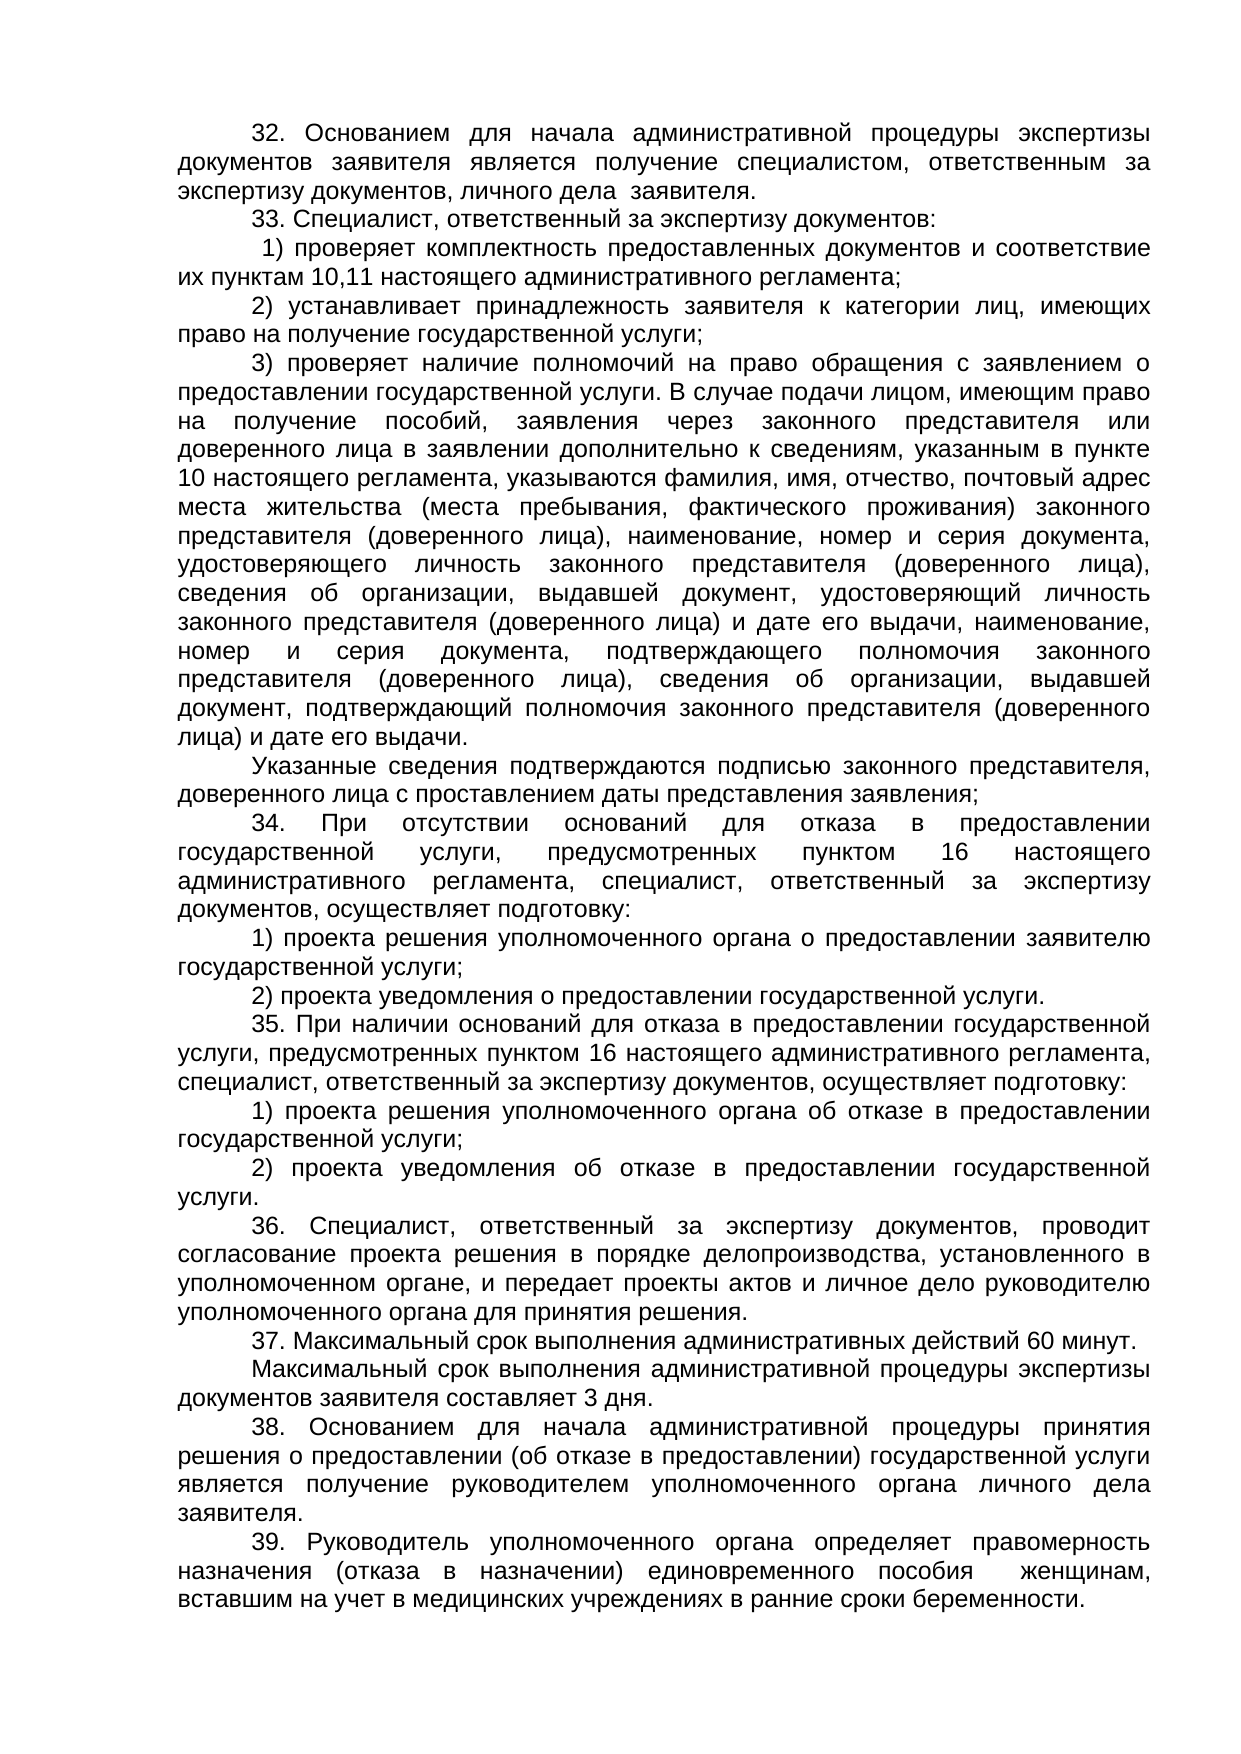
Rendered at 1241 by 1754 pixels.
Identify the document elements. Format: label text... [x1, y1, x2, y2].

text Максимальный срок выполнения административной процедуры экспертизы документов заявителя составляет 3 дня. [177, 1354, 1152, 1412]
text 34. При отсутствии оснований для отказа в предоставлении государственной услуги, предусмотренных пунктом 16 настоящего административного регламента, специалист, ответственный за экспертизу документов, осуществляет подготовку: [177, 808, 1152, 923]
text 36. Специалист, ответственный за экспертизу документов, проводит согласование проекта решения в порядке делопроизводства, установленного в уполномоченном органе, и передает проекты актов и личное дело руководителю уполномоченного органа для принятия решения. [177, 1211, 1152, 1326]
text 1) проекта решения уполномоченного органа об отказе в предоставлении государственной услуги; [177, 1096, 1152, 1153]
text 38. Основанием для начала административной процедуры принятия решения о предоставлении (об отказе в предоставлении) государственной услуги является получение руководителем уполномоченного органа личного дела заявителя. [177, 1412, 1152, 1527]
text 1) проверяет комплектность предоставленных документов и соответствие их пунктам 10,11 настоящего административного регламента; [177, 233, 1152, 291]
text 2) устанавливает принадлежность заявителя к категории лиц, имеющих право на получение государственной услуги; [177, 291, 1152, 348]
text Указанные сведения подтверждаются подписью законного представителя, доверенного лица с проставлением даты представления заявления; [177, 751, 1152, 808]
text 1) проекта решения уполномоченного органа о предоставлении заявителю государственной услуги; [177, 923, 1152, 981]
text 33. Специалист, ответственный за экспертизу документов: [177, 204, 1152, 233]
text 3) проверяет наличие полномочий на право обращения с заявлением о предоставлении государственной услуги. В случае подачи лицом, имеющим право на получение пособий, заявления через законного представителя или доверенного лица в заявлении дополнительно к сведениям, указанным в пункте 10 настоящего регламента, указываются фамилия, имя, отчество, почтовый адрес места жительства (места пребывания, фактического проживания) законного представителя (доверенного лица), наименование, номер и серия документа, удостоверяющего личность законного представителя (доверенного лица), сведения об организации, выдавшей документ, удостоверяющий личность законного представителя (доверенного лица) и дате его выдачи, наименование, номер и серия документа, подтверждающего полномочия законного представителя (доверенного лица), сведения об организации, выдавшей документ, подтверждающий полномочия законного представителя (доверенного лица) и дате его выдачи. [177, 348, 1152, 751]
text 2) проекта уведомления о предоставлении государственной услуги. [177, 981, 1152, 1009]
text 2) проекта уведомления об отказе в предоставлении государственной услуги. [177, 1153, 1152, 1211]
text 32. Основанием для начала административной процедуры экспертизы документов заявителя является получение специалистом, ответственным за экспертизу документов, личного дела заявителя. [177, 118, 1152, 204]
text 37. Максимальный срок выполнения административных действий 60 минут. [177, 1326, 1152, 1354]
text 39. Руководитель уполномоченного органа определяет правомерность назначения (отказа в назначении) единовременного пособия женщинам, вставшим на учет в медицинских учреждениях в ранние сроки беременности. [177, 1527, 1152, 1613]
text 35. При наличии оснований для отказа в предоставлении государственной услуги, предусмотренных пунктом 16 настоящего административного регламента, специалист, ответственный за экспертизу документов, осуществляет подготовку: [177, 1009, 1152, 1096]
